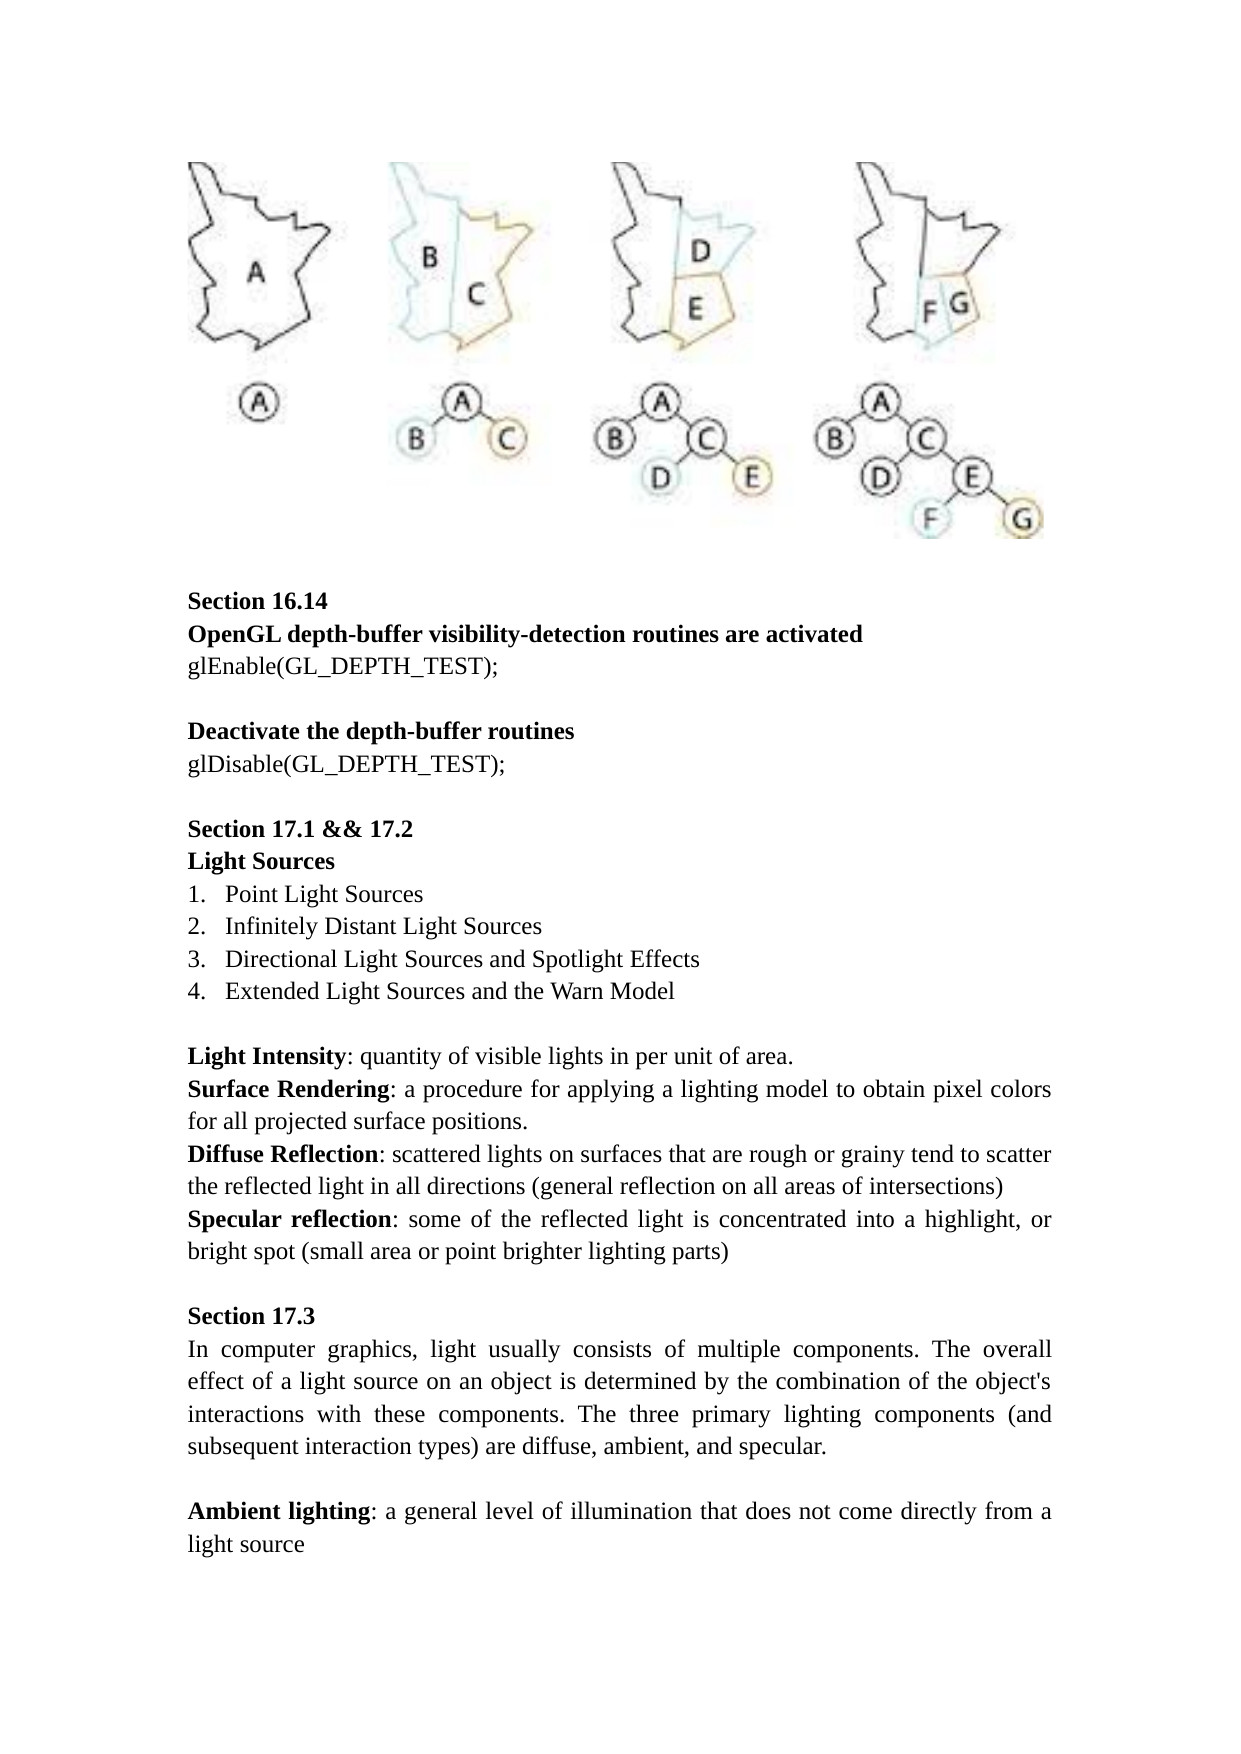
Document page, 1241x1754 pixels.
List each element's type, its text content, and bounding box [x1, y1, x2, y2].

text Section 17.3 [187, 1299, 1053, 1332]
text Light Intensity: quantity of visible lights in per unit of area. [187, 1039, 1053, 1072]
text glEnable(GL_DEPTH_TEST); [187, 649, 1053, 682]
text Surface Rendering: a procedure for applying a lighting model to obtain pixel colors for all projected surface positions. [187, 1072, 1053, 1137]
text Deactivate the depth-buffer routines [187, 714, 1053, 747]
text Section 16.14 [187, 584, 1053, 617]
picture [187, 162, 1044, 539]
text Section 17.1 && 17.2 [187, 812, 1053, 844]
list Directional Light Sources and Spotlight Effects [187, 942, 1053, 974]
text In computer graphics, light usually consists of multiple components. The overall effect of a light source on an object is determined by the combination of the object's interactions with these components. The three primary lighting components (and subsequent interaction types) are diffuse, ambient, and specular. [187, 1332, 1053, 1462]
list Extended Light Sources and the Warn Model [187, 974, 1053, 1007]
list Infinitely Distant Light Sources [187, 909, 1053, 942]
text glDisable(GL_DEPTH_TEST); [187, 747, 1053, 779]
text Specular reflection: some of the reflected light is concentrated into a highlight, or bright spot (small area or point brighter lighting parts) [187, 1202, 1053, 1267]
text Diffuse Reflection: scattered lights on surfaces that are rough or grainy tend to scatter the reflected light in all directions (general reflection on all areas of intersections) [187, 1137, 1053, 1202]
text Ambient lighting: a general level of illumination that does not come directly from a light source [187, 1494, 1053, 1559]
text Light Sources [187, 844, 1053, 877]
list Point Light Sources [187, 877, 1053, 909]
text OpenGL depth-buffer visibility-detection routines are activated [187, 617, 1053, 649]
